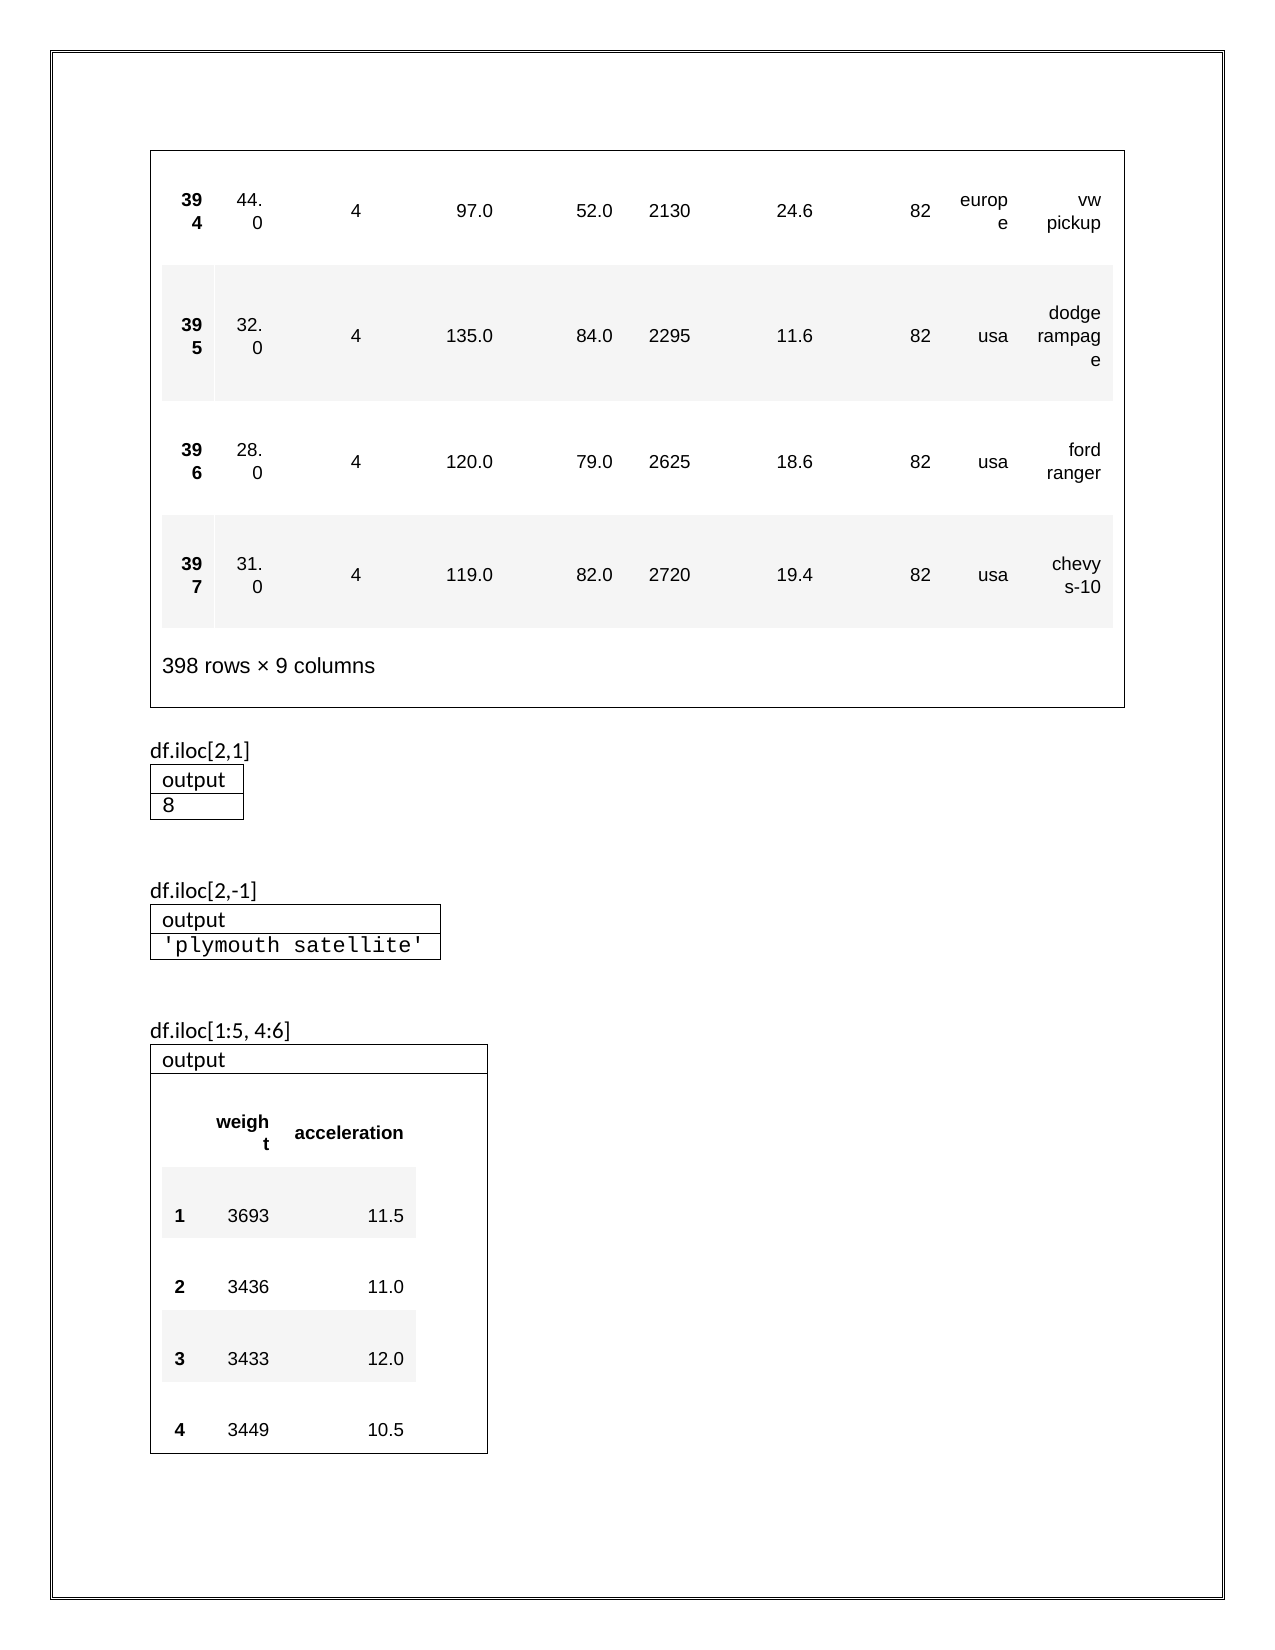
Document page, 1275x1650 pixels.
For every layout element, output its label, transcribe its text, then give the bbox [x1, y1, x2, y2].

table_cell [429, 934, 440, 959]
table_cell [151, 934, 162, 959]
table_header output [151, 765, 243, 793]
text df.iloc[1:5, 4:6] [150, 1016, 1125, 1044]
table_header output [151, 905, 440, 933]
table_cell [151, 1074, 487, 1453]
text df.iloc[2,-1] [150, 876, 1125, 904]
table_header output [151, 1045, 487, 1073]
table_cell 398 rows × 9 columns [151, 151, 1124, 707]
text df.iloc[2,1] [150, 736, 1125, 764]
